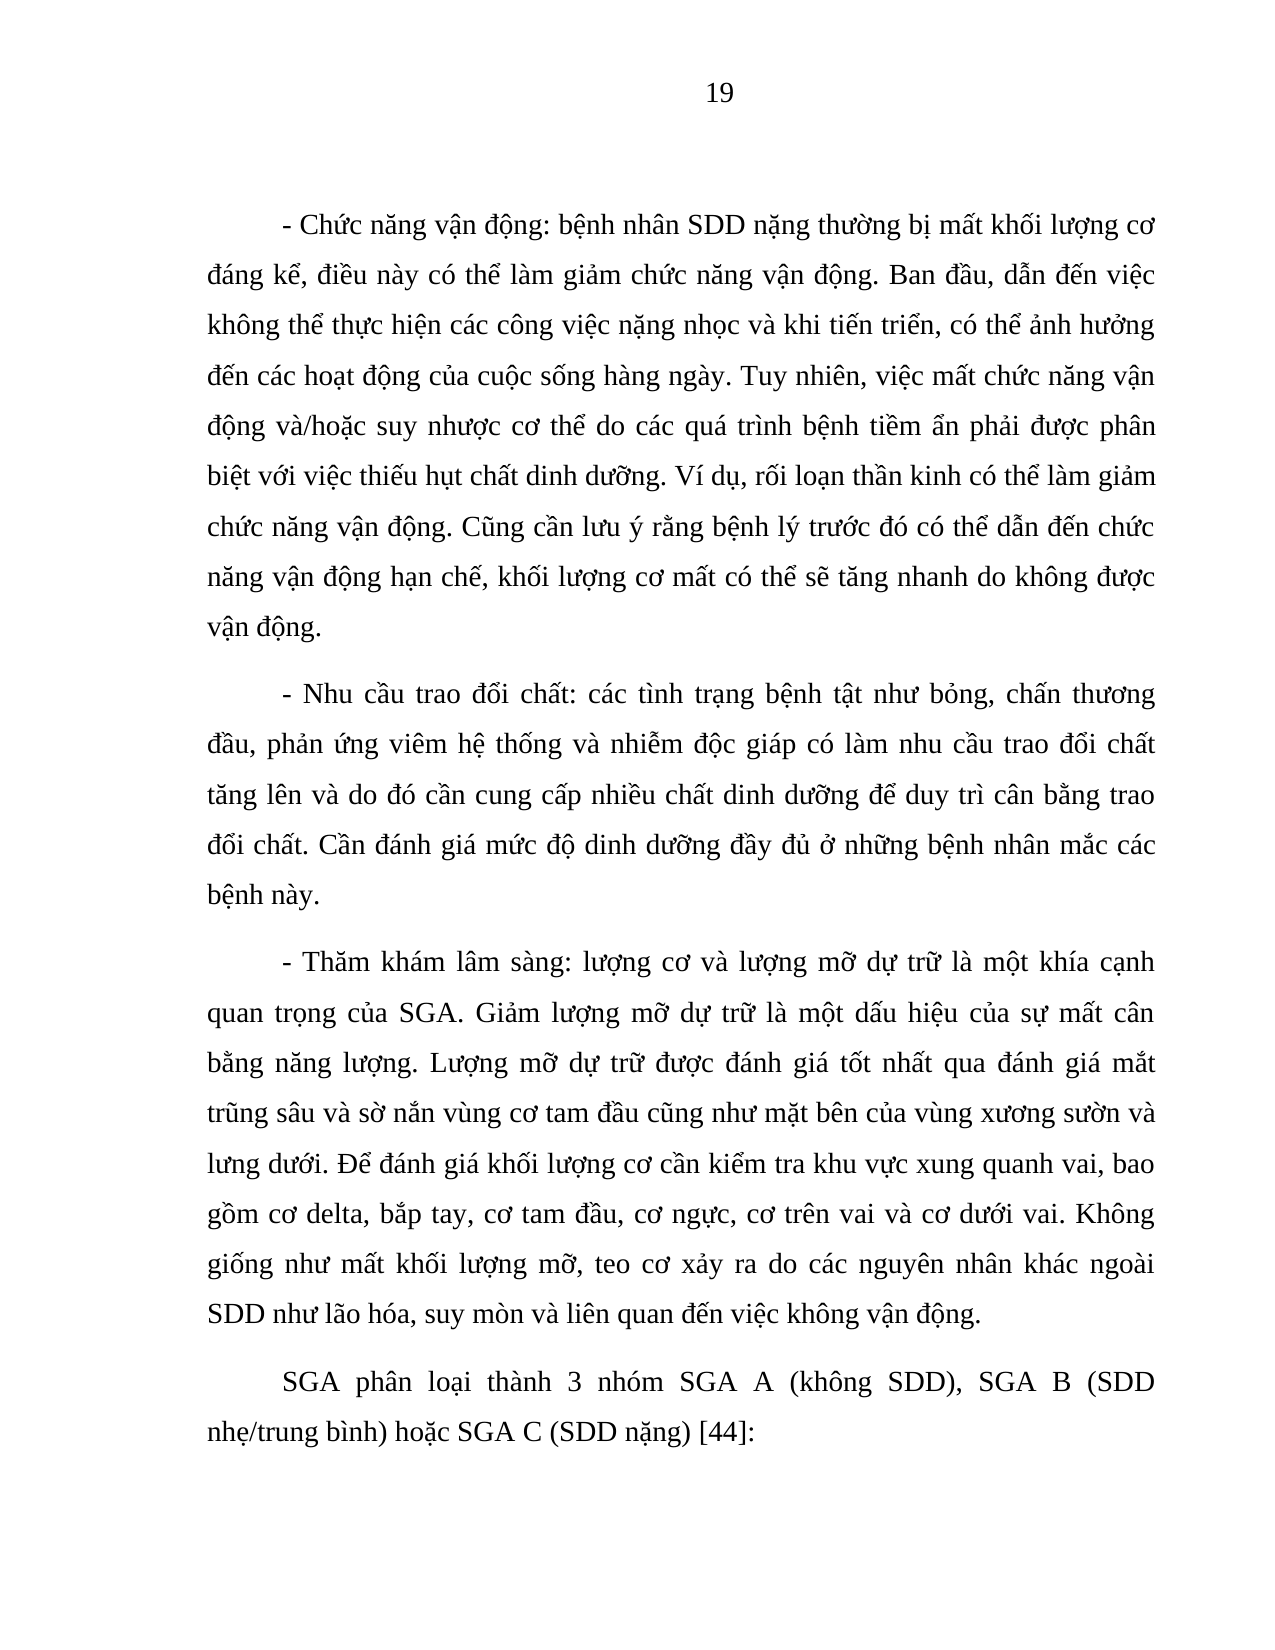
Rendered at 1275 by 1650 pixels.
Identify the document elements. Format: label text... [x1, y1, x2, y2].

text - Chức năng vận động: bệnh nhân SDD nặng thường bị mất khối lượng cơ đáng kể, điều này có thể làm giảm chức năng vận động. Ban đầu, dẫn đến việc không thể thực hiện các công việc nặng nhọc và khi tiến triển, có thể ảnh hưởng đến các hoạt động của cuộc sống hàng ngày. Tuy nhiên, việc mất chức năng vận động và/hoặc suy nhược cơ thể do các quá trình bệnh tiềm ẩn phải được phân biệt với việc thiếu hụt chất dinh dưỡng. Ví dụ, rối loạn thần kinh có thể làm giảm chức năng vận động. Cũng cần lưu ý rằng bệnh lý trước đó có thể dẫn đến chức năng vận động hạn chế, khối lượng cơ mất có thể sẽ tăng nhanh do không được vận động. [207, 207, 1157, 643]
text SGA phân loại thành 3 nhóm SGA A (không SDD), SGA B (SDD nhẹ/trung bình) hoặc SGA C (SDD nặng) [44]: [207, 1364, 1157, 1447]
text - Nhu cầu trao đổi chất: các tình trạng bệnh tật như bỏng, chấn thương đầu, phản ứng viêm hệ thống và nhiễm độc giáp có làm nhu cầu trao đổi chất tăng lên và do đó cần cung cấp nhiều chất dinh dưỡng để duy trì cân bằng trao đổi chất. Cần đánh giá mức độ dinh dưỡng đầy đủ ở những bệnh nhân mắc các bệnh này. [207, 676, 1157, 911]
text - Thăm khám lâm sàng: lượng cơ và lượng mỡ dự trữ là một khía cạnh quan trọng của SGA. Giảm lượng mỡ dự trữ là một dấu hiệu của sự mất cân bằng năng lượng. Lượng mỡ dự trữ được đánh giá tốt nhất qua đánh giá mắt trũng sâu và sờ nắn vùng cơ tam đầu cũng như mặt bên của vùng xương sườn và lưng dưới. Để đánh giá khối lượng cơ cần kiểm tra khu vực xung quanh vai, bao gồm cơ delta, bắp tay, cơ tam đầu, cơ ngực, cơ trên vai và cơ dưới vai. Không giống như mất khối lượng mỡ, teo cơ xảy ra do các nguyên nhân khác ngoài SDD như lão hóa, suy mòn và liên quan đến việc không vận động. [207, 944, 1157, 1330]
